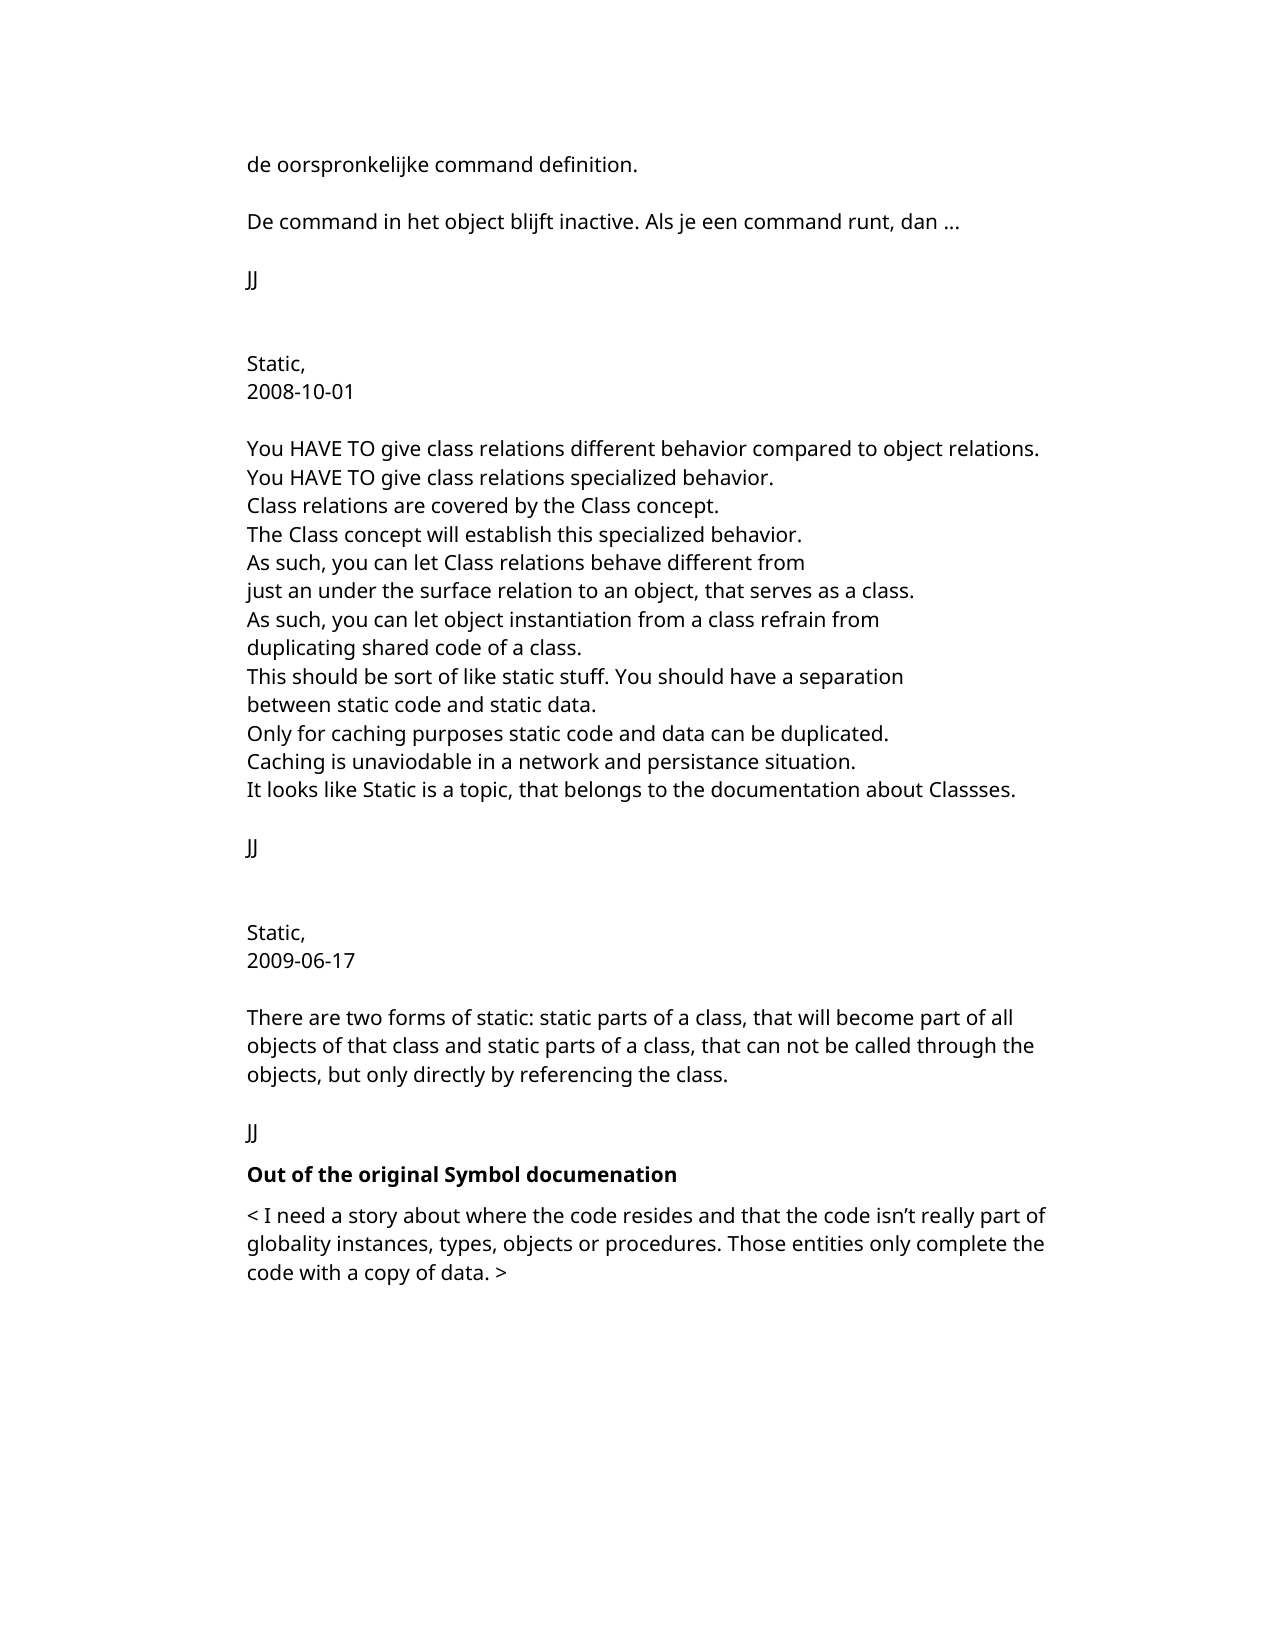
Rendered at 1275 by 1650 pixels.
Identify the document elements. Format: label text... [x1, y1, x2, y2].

text duplicating shared code of a class. [247, 633, 1087, 662]
text This should be sort of like static stuff. You should have a separation [247, 662, 1087, 690]
text As such, you can let Class relations behave different from [247, 548, 1087, 577]
text Static, [247, 349, 1087, 377]
text < I need a story about where the code resides and that the code isn’t really part of globality instances, types, objects or procedures. Those entities only complete the code with a copy of data. > [247, 1201, 1087, 1286]
text You HAVE TO give class relations specialized behavior. [247, 463, 1087, 491]
text de oorspronkelijke command definition. [247, 150, 1087, 178]
text between static code and static data. [247, 690, 1087, 719]
text The Class concept will establish this specialized behavior. [247, 520, 1087, 548]
text JJ [247, 832, 1087, 861]
text 2009-06-17 [247, 946, 1087, 975]
text JJ [247, 264, 1087, 292]
text Static, [247, 918, 1087, 946]
subtitle Out of the original Symbol documenation [247, 1160, 1087, 1188]
text Only for caching purposes static code and data can be duplicated. [247, 719, 1087, 747]
text 2008-10-01 [247, 377, 1087, 406]
text It looks like Static is a topic, that belongs to the documentation about Classses. [247, 776, 1087, 804]
text just an under the surface relation to an object, that serves as a class. [247, 577, 1087, 605]
text As such, you can let object instantiation from a class refrain from [247, 605, 1087, 633]
text Caching is unaviodable in a network and persistance situation. [247, 747, 1087, 776]
text Class relations are covered by the Class concept. [247, 491, 1087, 520]
text You HAVE TO give class relations different behavior compared to object relations. [247, 434, 1087, 463]
text De command in het object blijft inactive. Als je een command runt, dan ... [247, 207, 1087, 235]
text There are two forms of static: static parts of a class, that will become part of all objects of that class and static parts of a class, that can not be called through the objects, but only directly by referencing the class. [247, 1003, 1087, 1088]
text JJ [247, 1117, 1087, 1145]
